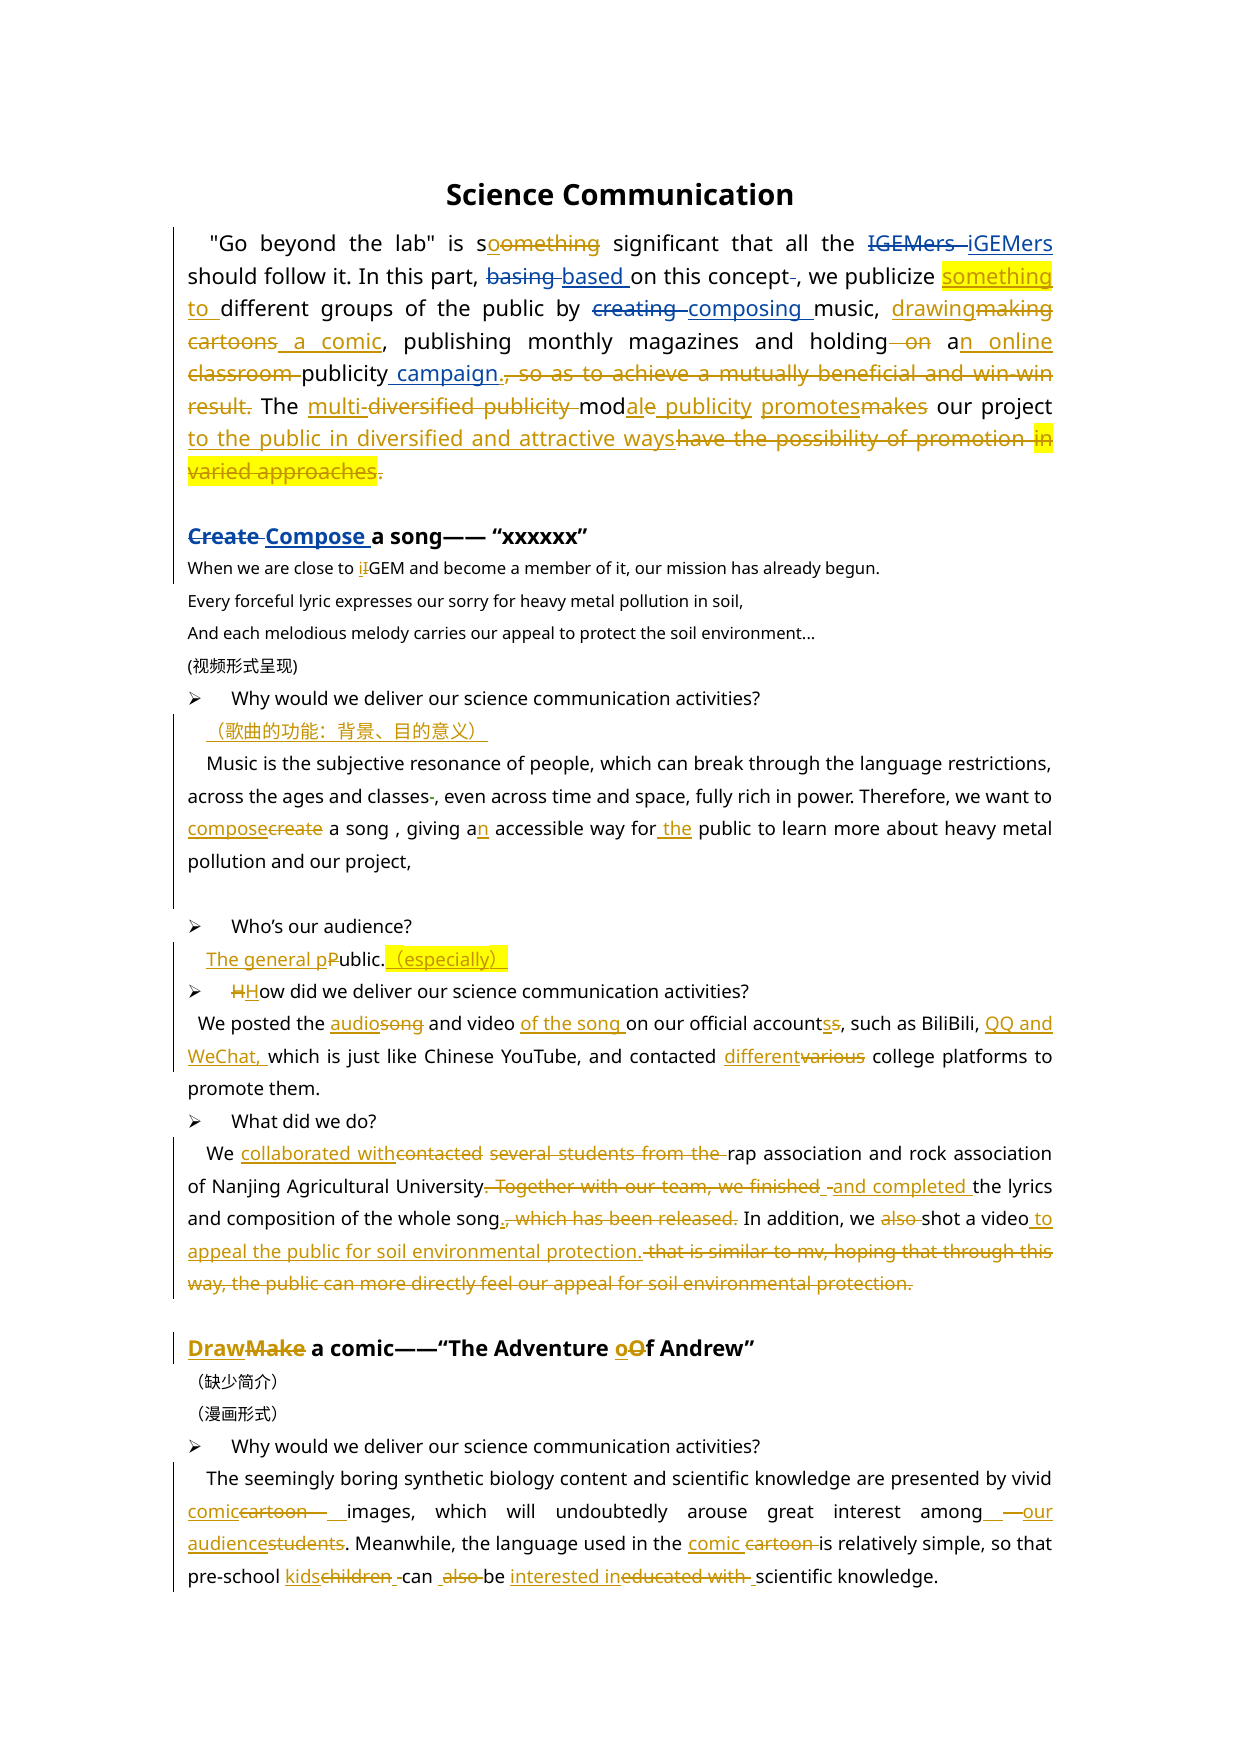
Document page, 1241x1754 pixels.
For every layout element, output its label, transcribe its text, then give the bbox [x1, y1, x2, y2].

list Why would we deliver our science communication activities? [187, 1429, 1053, 1462]
list ow did we deliver our science communication activities? [187, 974, 1053, 1007]
text a song—— “xxxxxx” [187, 519, 1053, 552]
text The seemingly boring synthetic biology content and scientific knowledge are presented by vivid images, which will undoubtedly arouse great interest among. Meanwhile, the language used in the is relatively simple, so that pre-school can be scientific knowledge. [187, 1462, 1053, 1592]
text We rap association and rock association of Nanjing Agricultural Universitythe lyrics and composition of the whole song In addition, we shot a video [187, 1137, 1053, 1299]
text ublic. [187, 942, 1053, 974]
text We posted the and video on our official account, such as BiliBili, which is just like Chinese YouTube, and contacted college platforms to promote them. [187, 1007, 1053, 1104]
text Music is the subjective resonance of people, which can break through the language restrictions, across the ages and classes, even across time and space, fully rich in power. Therefore, we want to a song , giving a accessible way for public to learn more about heavy metal pollution and our project, [187, 747, 1053, 877]
list What did we do? [187, 1104, 1053, 1137]
text （缺少简介） [187, 1364, 1053, 1397]
text Science Communication [187, 162, 1053, 227]
text When we are close to GEM and become a member of it, our mission has already begun. [187, 552, 1053, 584]
text a comic——“The Adventure f Andrew” [187, 1332, 1053, 1364]
list Why would we deliver our science communication activities? [187, 682, 1053, 714]
text "Go beyond the lab" is s significant that all the should follow it. In this part, on this concept, we publicize different groups of the public by music, , publishing monthly magazines and holding a publicity The mod our project [187, 227, 1053, 487]
text （漫画形式） [187, 1397, 1053, 1429]
text Every forceful lyric expresses our sorry for heavy metal pollution in soil, [187, 584, 1053, 617]
list Who’s our audience? [187, 909, 1053, 942]
text (视频形式呈现) [187, 649, 1053, 682]
text And each melodious melody carries our appeal to protect the soil environment... [187, 617, 1053, 649]
